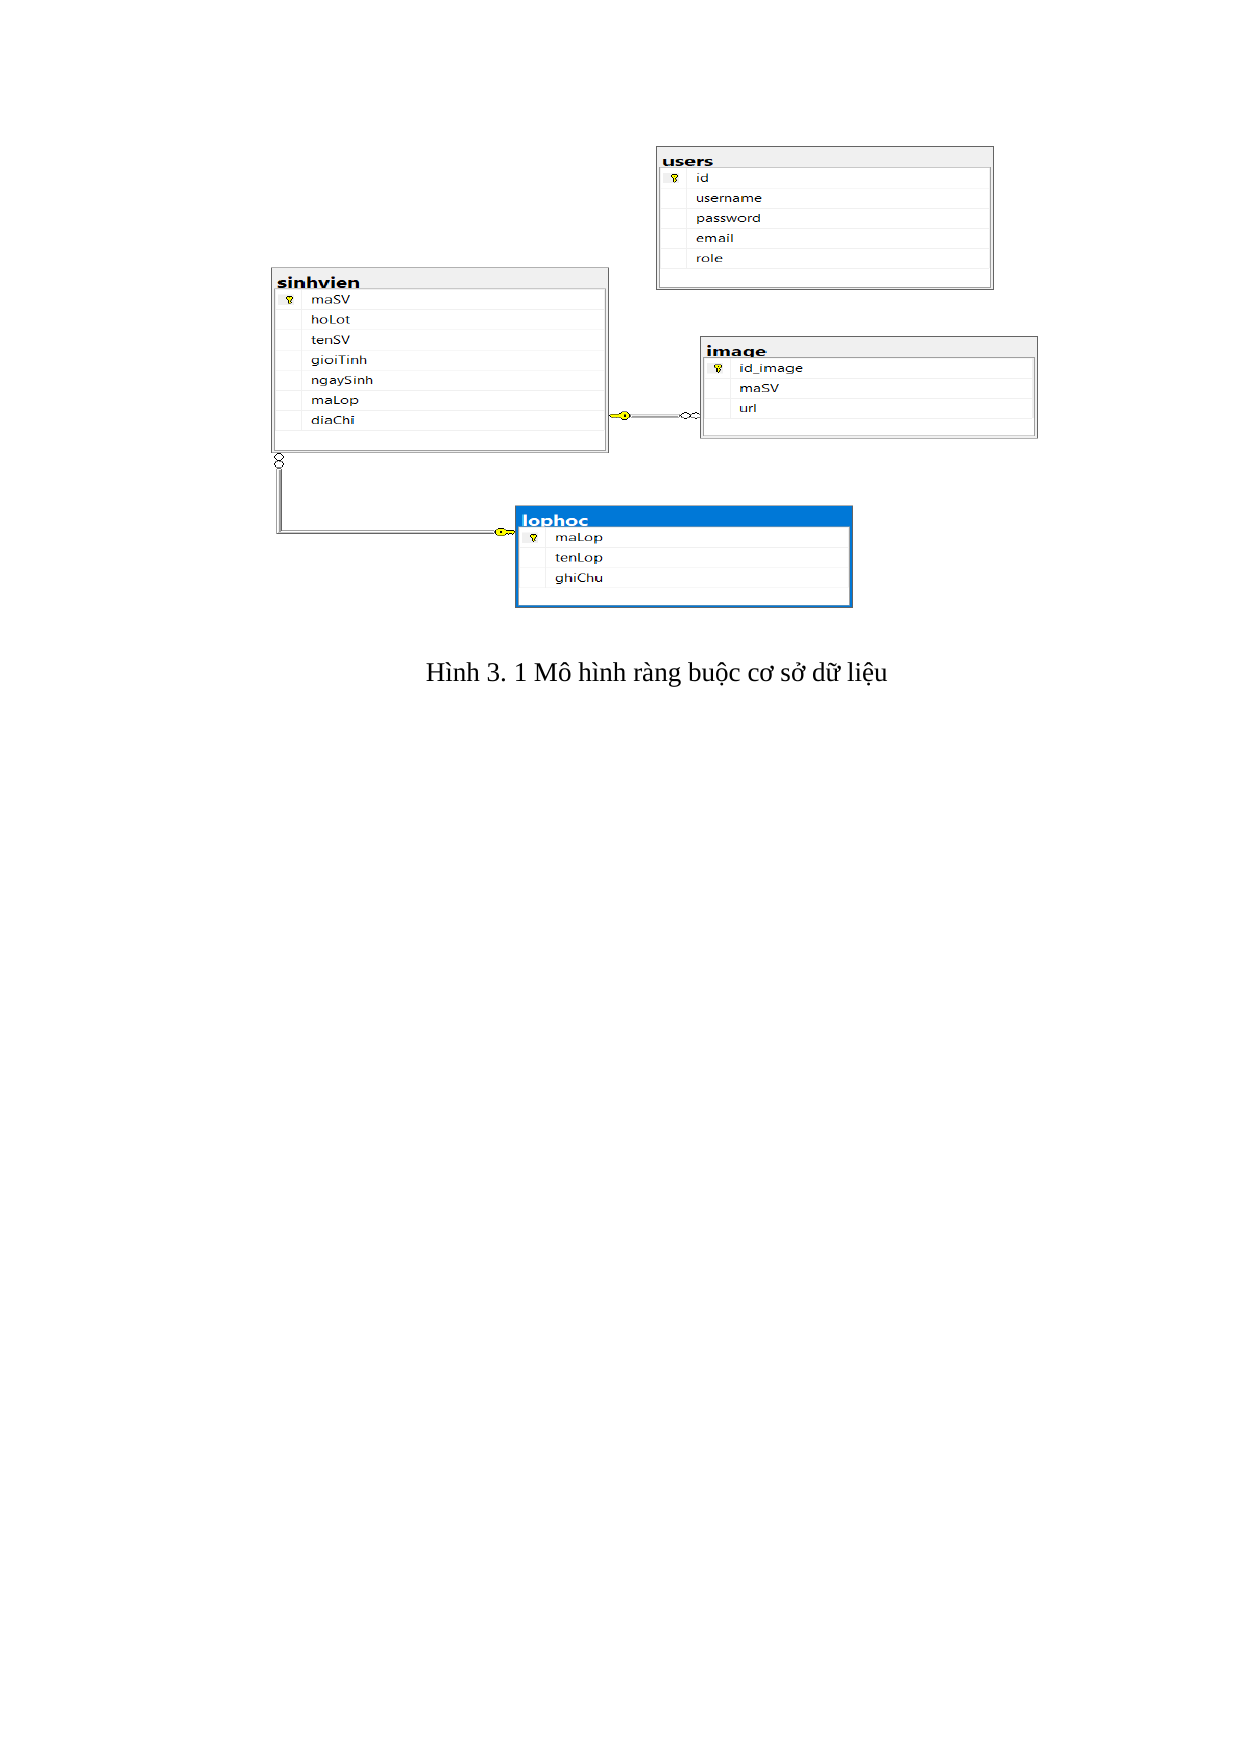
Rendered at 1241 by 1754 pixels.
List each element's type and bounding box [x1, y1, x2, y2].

picture [256, 118, 1058, 635]
